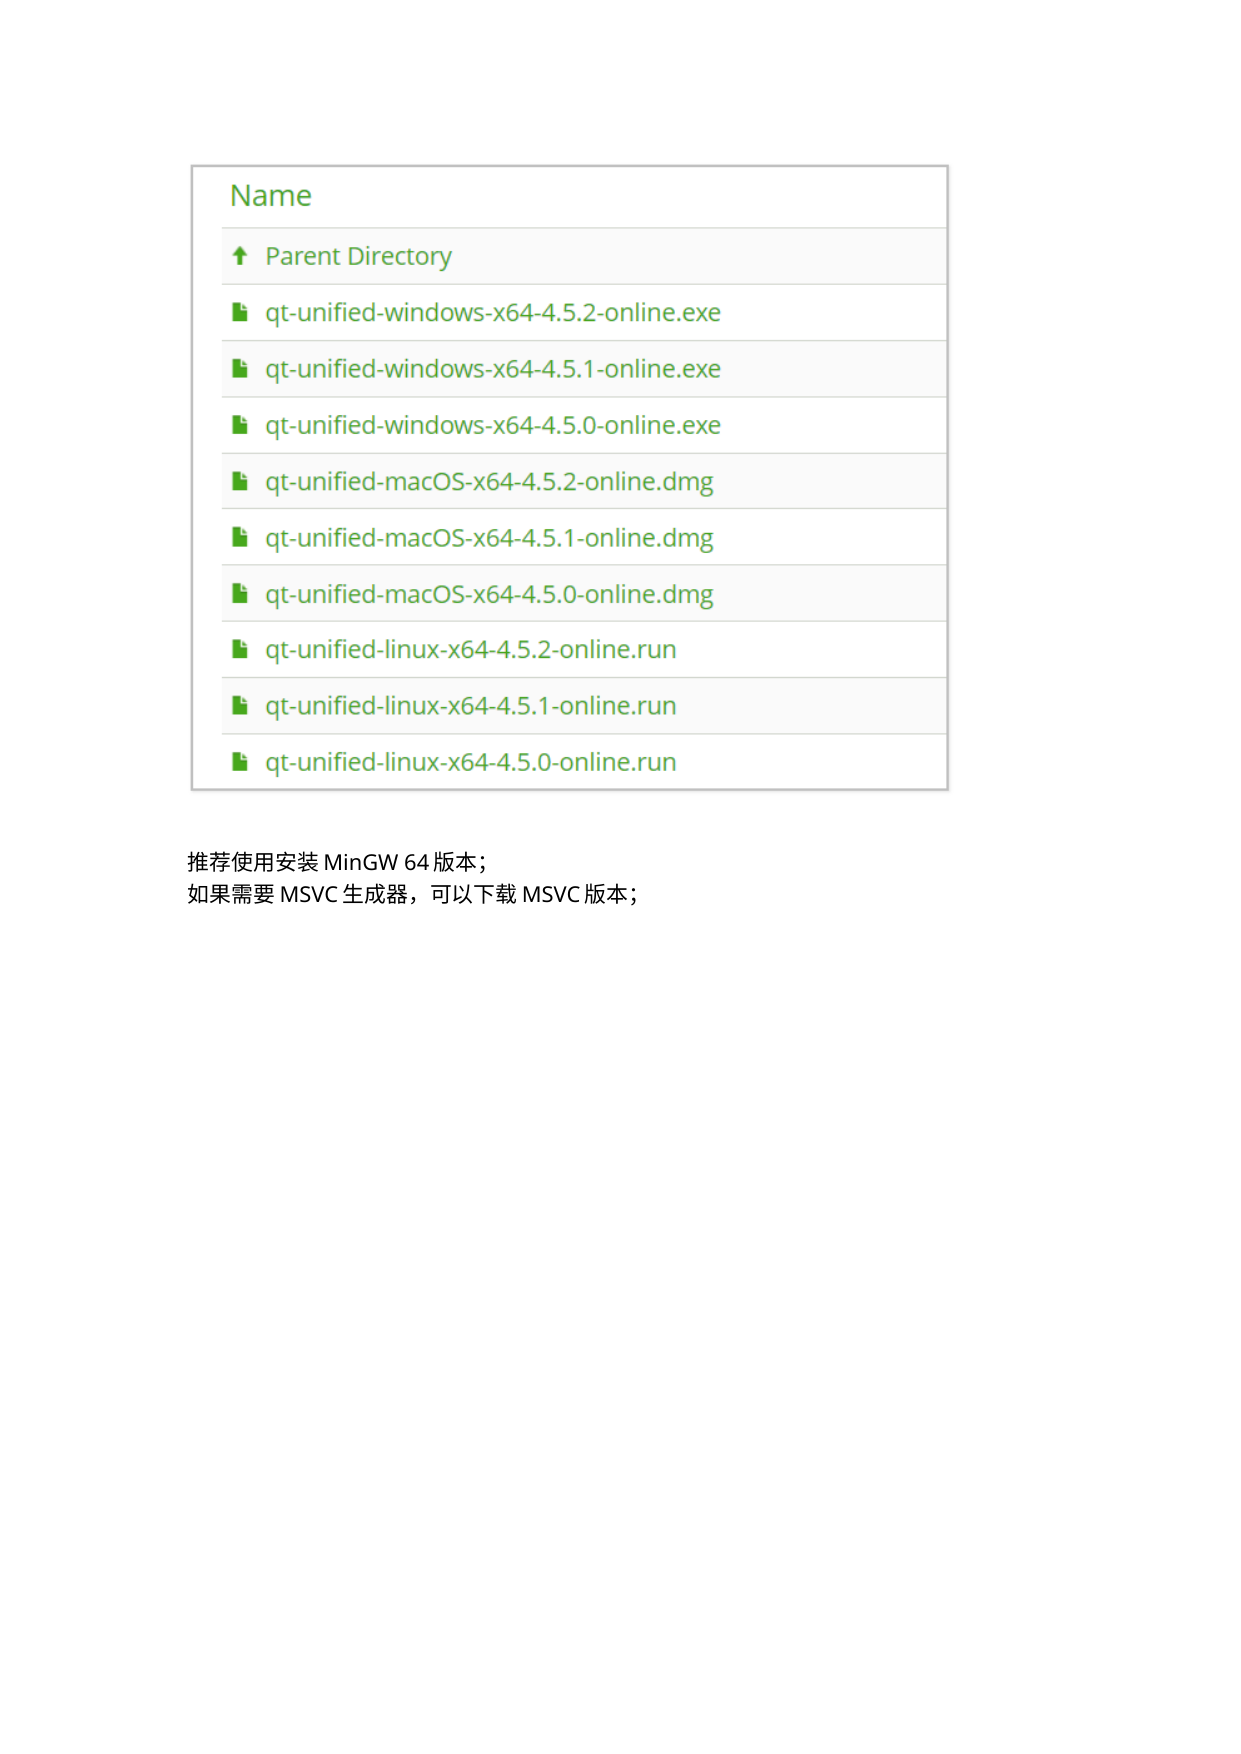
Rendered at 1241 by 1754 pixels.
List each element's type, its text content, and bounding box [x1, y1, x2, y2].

picture [187, 162, 954, 796]
text 如果需要MSVC生成器，可以下载MSVC版本； [187, 877, 1053, 909]
text 推荐使用安装MinGW 64版本； [187, 844, 1053, 877]
